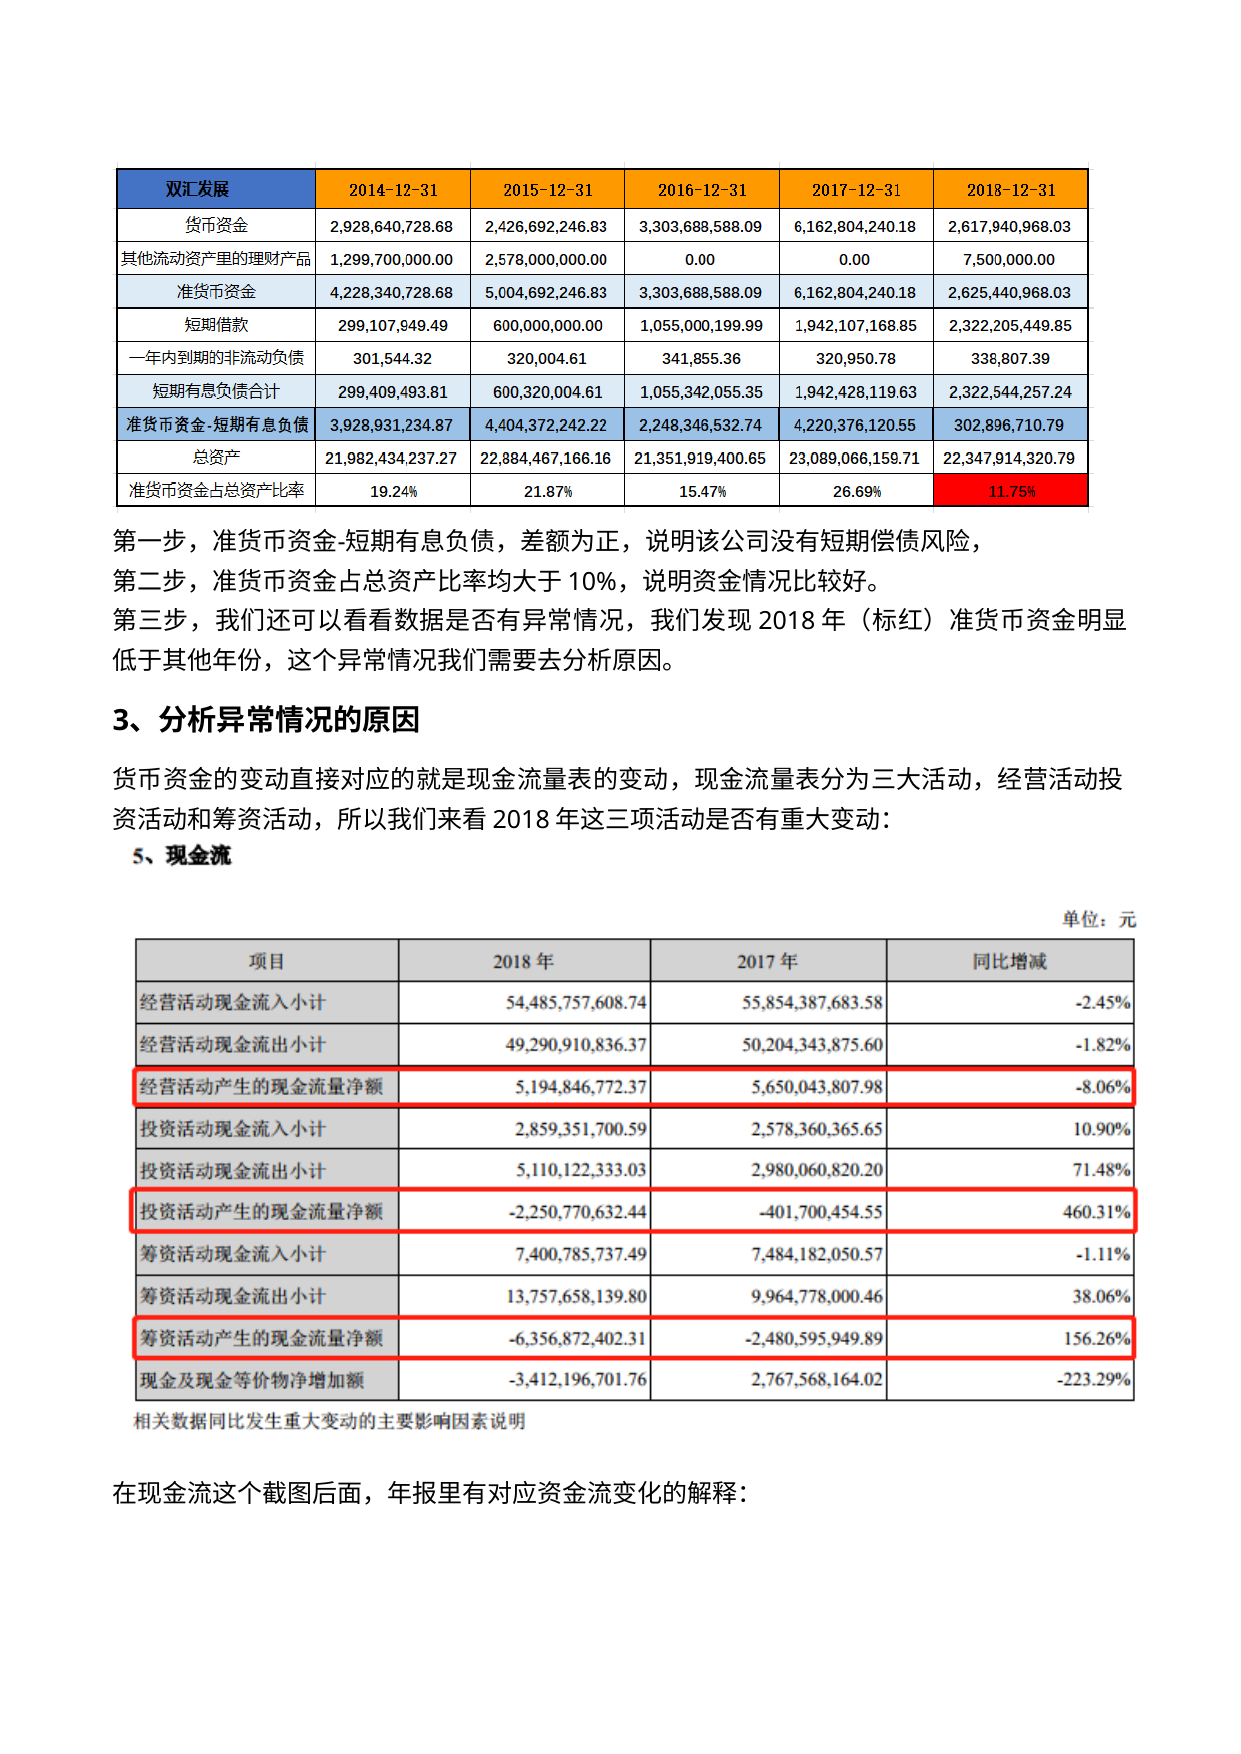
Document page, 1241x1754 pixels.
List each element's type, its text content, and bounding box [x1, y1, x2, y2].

text 第一步，准货币资金-短期有息负债，差额为正，说明该公司没有短期偿债风险， [112, 520, 1128, 559]
text 第三步，我们还可以看看数据是否有异常情况，我们发现2018年（标红）准货币资金明显低于其他年份，这个异常情况我们需要去分析原因。 [112, 599, 1128, 678]
text 3、分析异常情况的原因 [112, 678, 1128, 758]
text 在现金流这个截图后面，年报里有对应资金流变化的解释： [112, 1472, 1128, 1512]
picture [112, 837, 1160, 1442]
text 第二步，准货币资金占总资产比率均大于10%，说明资金情况比较好。 [112, 559, 1128, 599]
text 货币资金的变动直接对应的就是现金流量表的变动，现金流量表分为三大活动，经营活动投资活动和筹资活动，所以我们来看2018年这三项活动是否有重大变动： [112, 758, 1128, 837]
picture [112, 162, 1094, 513]
